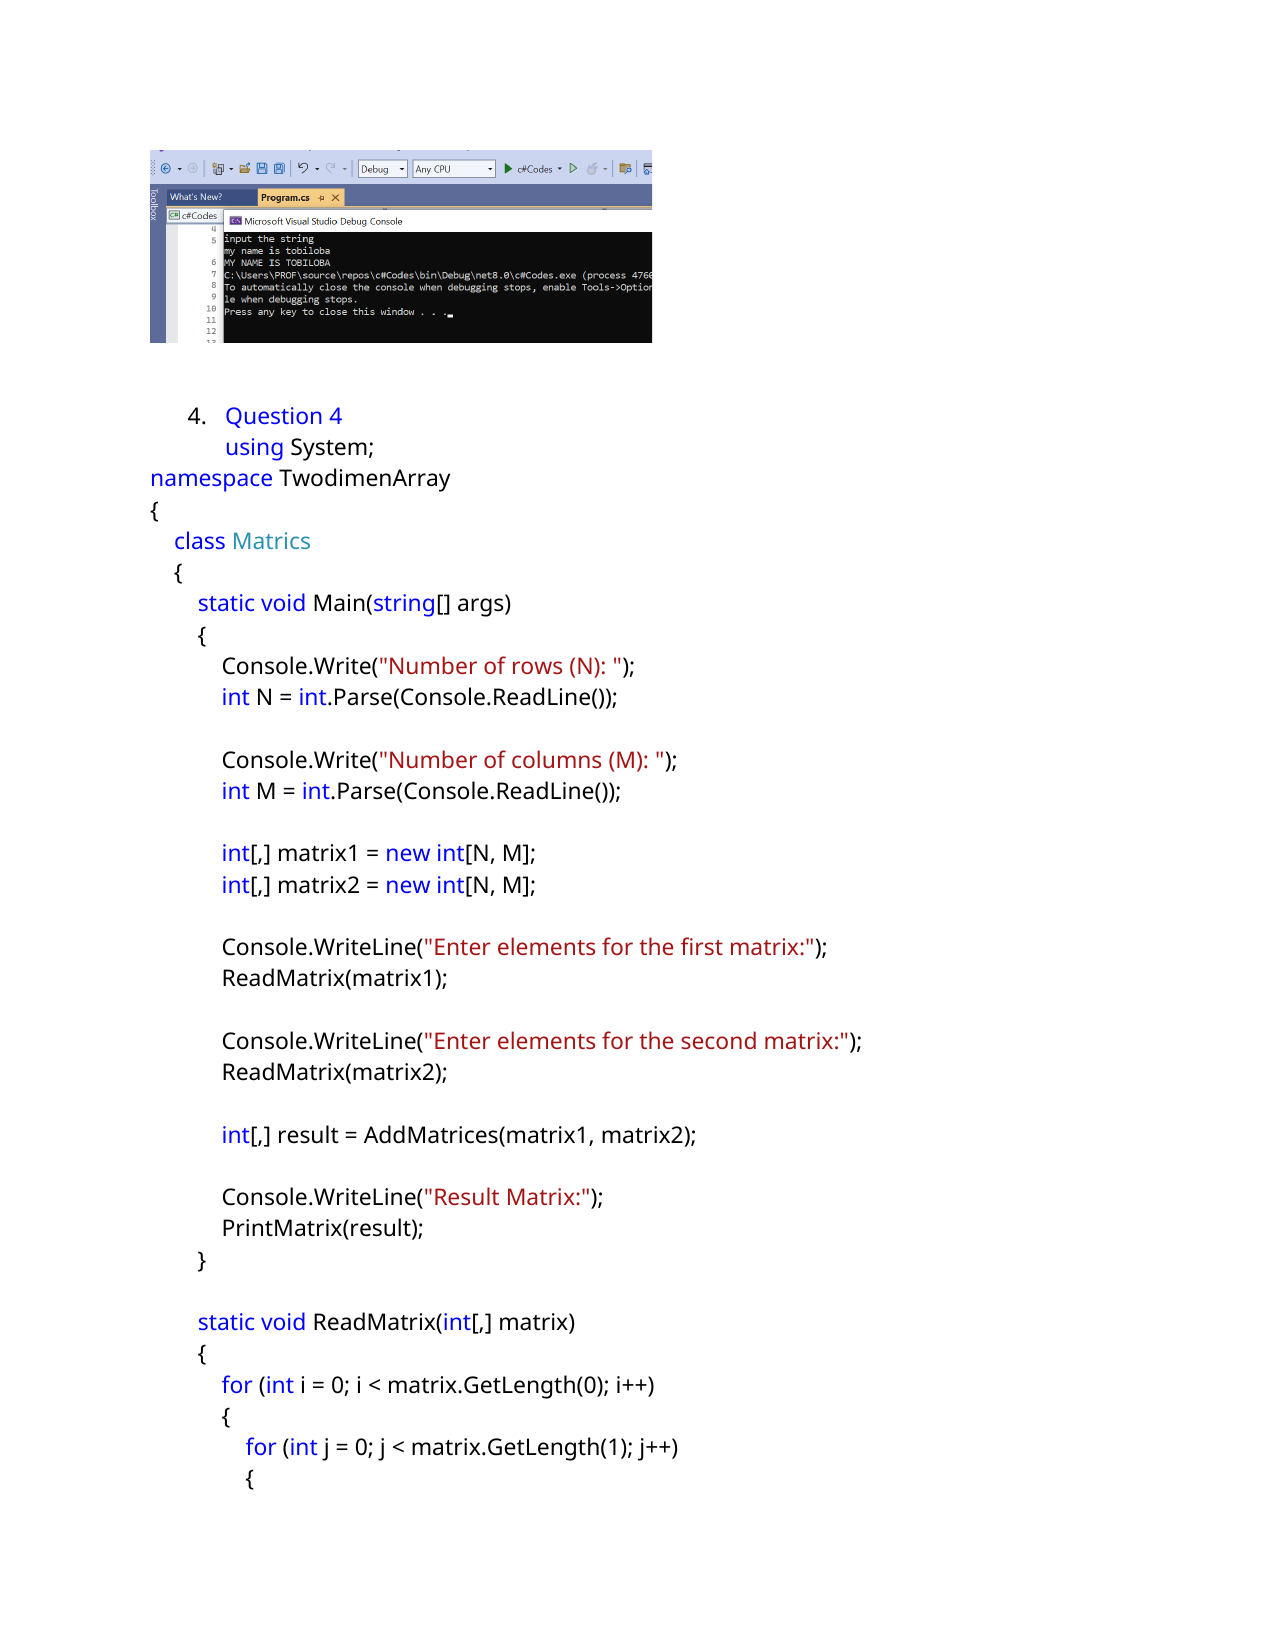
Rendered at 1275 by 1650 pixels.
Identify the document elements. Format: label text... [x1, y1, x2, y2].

text static void ReadMatrix(int[,] matrix) [150, 1306, 1125, 1337]
text { [150, 1400, 1125, 1431]
text { [150, 1337, 1125, 1369]
text Console.WriteLine("Enter elements for the second matrix:"); [150, 1025, 1125, 1056]
text { [150, 494, 1125, 525]
text int M = int.Parse(Console.ReadLine()); [150, 775, 1125, 806]
picture [150, 150, 653, 343]
text namespace TwodimenArray [150, 462, 1125, 494]
text Console.Write("Number of rows (N): "); [150, 650, 1125, 681]
text { [150, 1462, 1125, 1494]
text } [150, 1244, 1125, 1275]
text PrintMatrix(result); [150, 1212, 1125, 1244]
text for (int i = 0; i < matrix.GetLength(0); i++) [150, 1369, 1125, 1400]
text int[,] matrix1 = new int[N, M]; [150, 837, 1125, 869]
text Console.WriteLine("Result Matrix:"); [150, 1181, 1125, 1212]
list Question 4 using System; [187, 400, 1125, 462]
text static void Main(string[] args) [150, 587, 1125, 619]
text int[,] result = AddMatrices(matrix1, matrix2); [150, 1119, 1125, 1150]
text for (int j = 0; j < matrix.GetLength(1); j++) [150, 1431, 1125, 1462]
text { [150, 619, 1125, 650]
text int[,] matrix2 = new int[N, M]; [150, 869, 1125, 900]
text Console.Write("Number of columns (M): "); [150, 744, 1125, 775]
text { [150, 556, 1125, 587]
text int N = int.Parse(Console.ReadLine()); [150, 681, 1125, 712]
text ReadMatrix(matrix2); [150, 1056, 1125, 1087]
text class Matrics [150, 525, 1125, 556]
text ReadMatrix(matrix1); [150, 962, 1125, 994]
text Console.WriteLine("Enter elements for the first matrix:"); [150, 931, 1125, 962]
